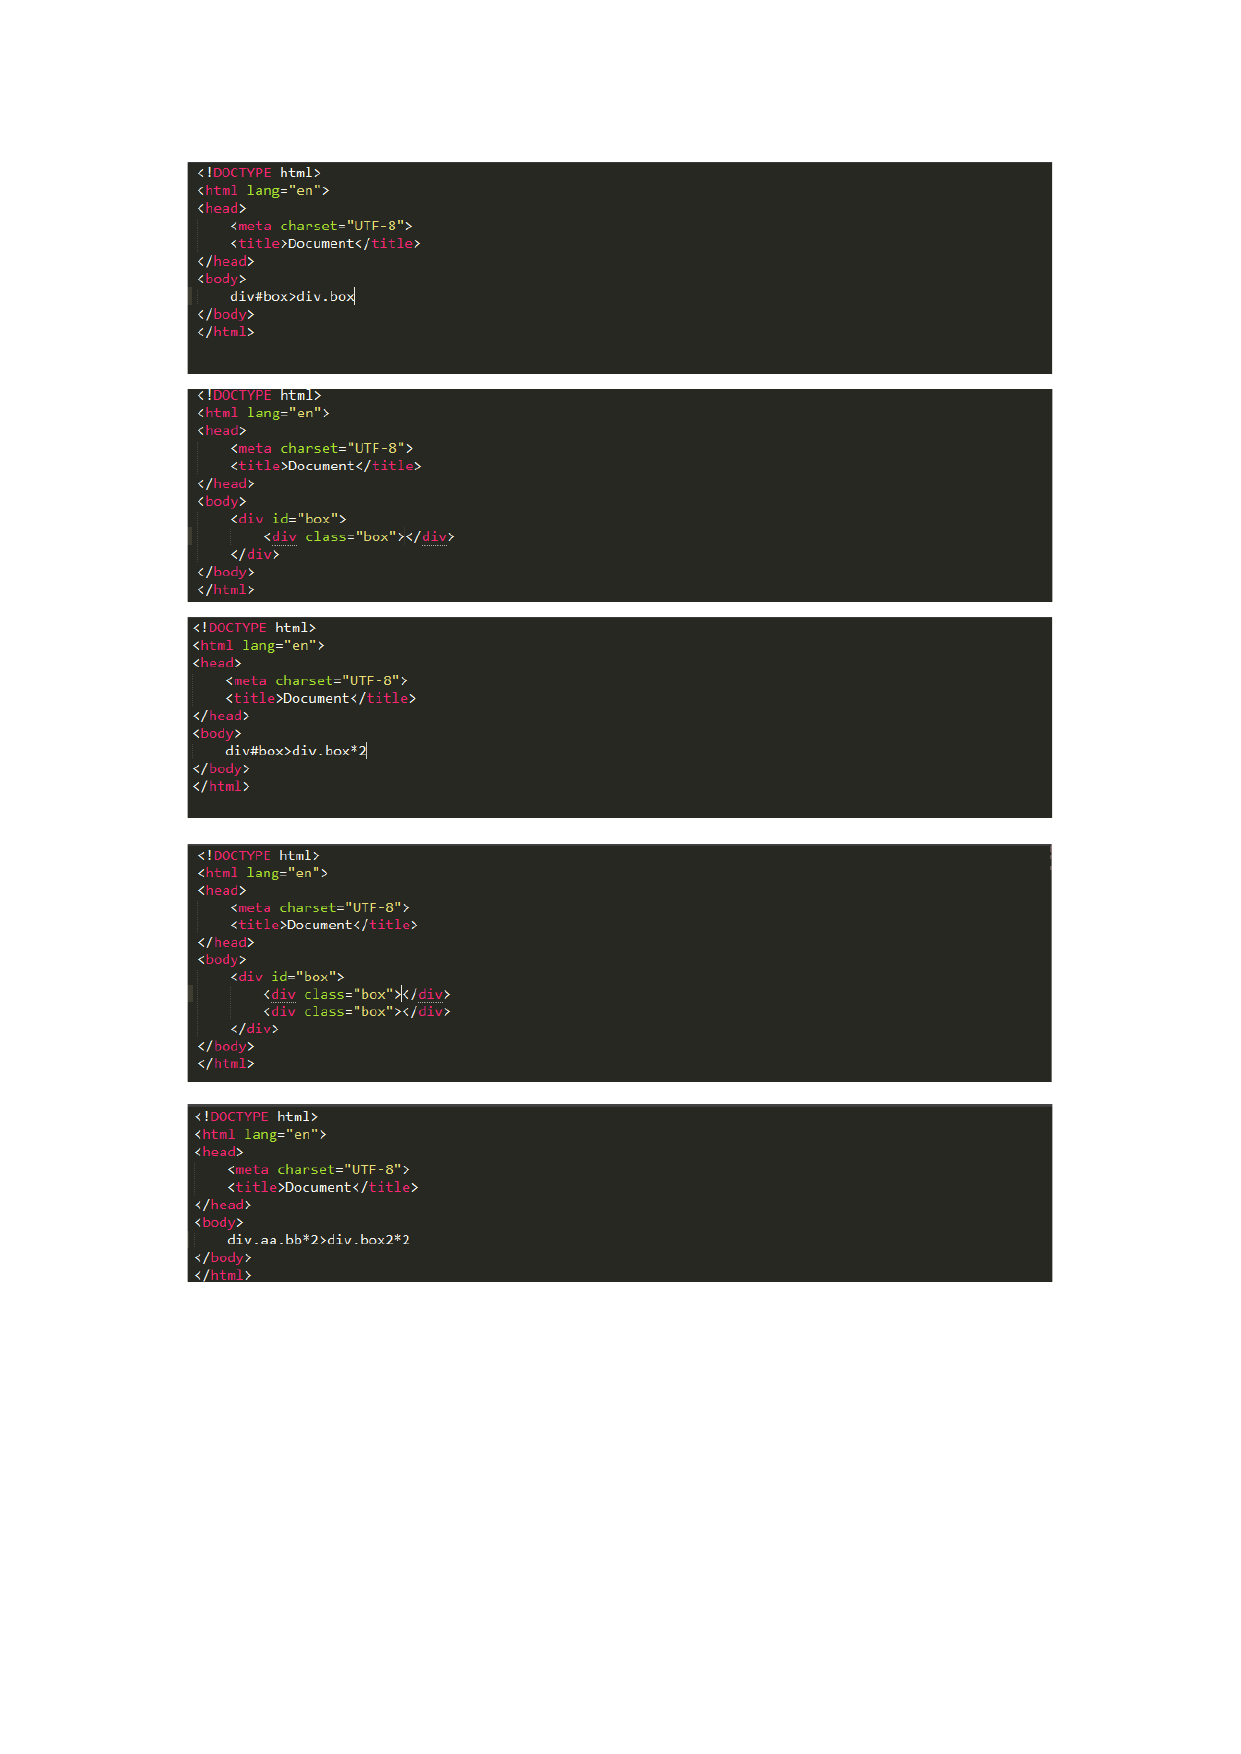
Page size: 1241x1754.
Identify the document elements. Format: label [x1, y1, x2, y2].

picture [187, 617, 1053, 818]
picture [187, 844, 1052, 1082]
picture [187, 389, 1053, 602]
picture [187, 1104, 1053, 1282]
picture [187, 162, 1053, 374]
